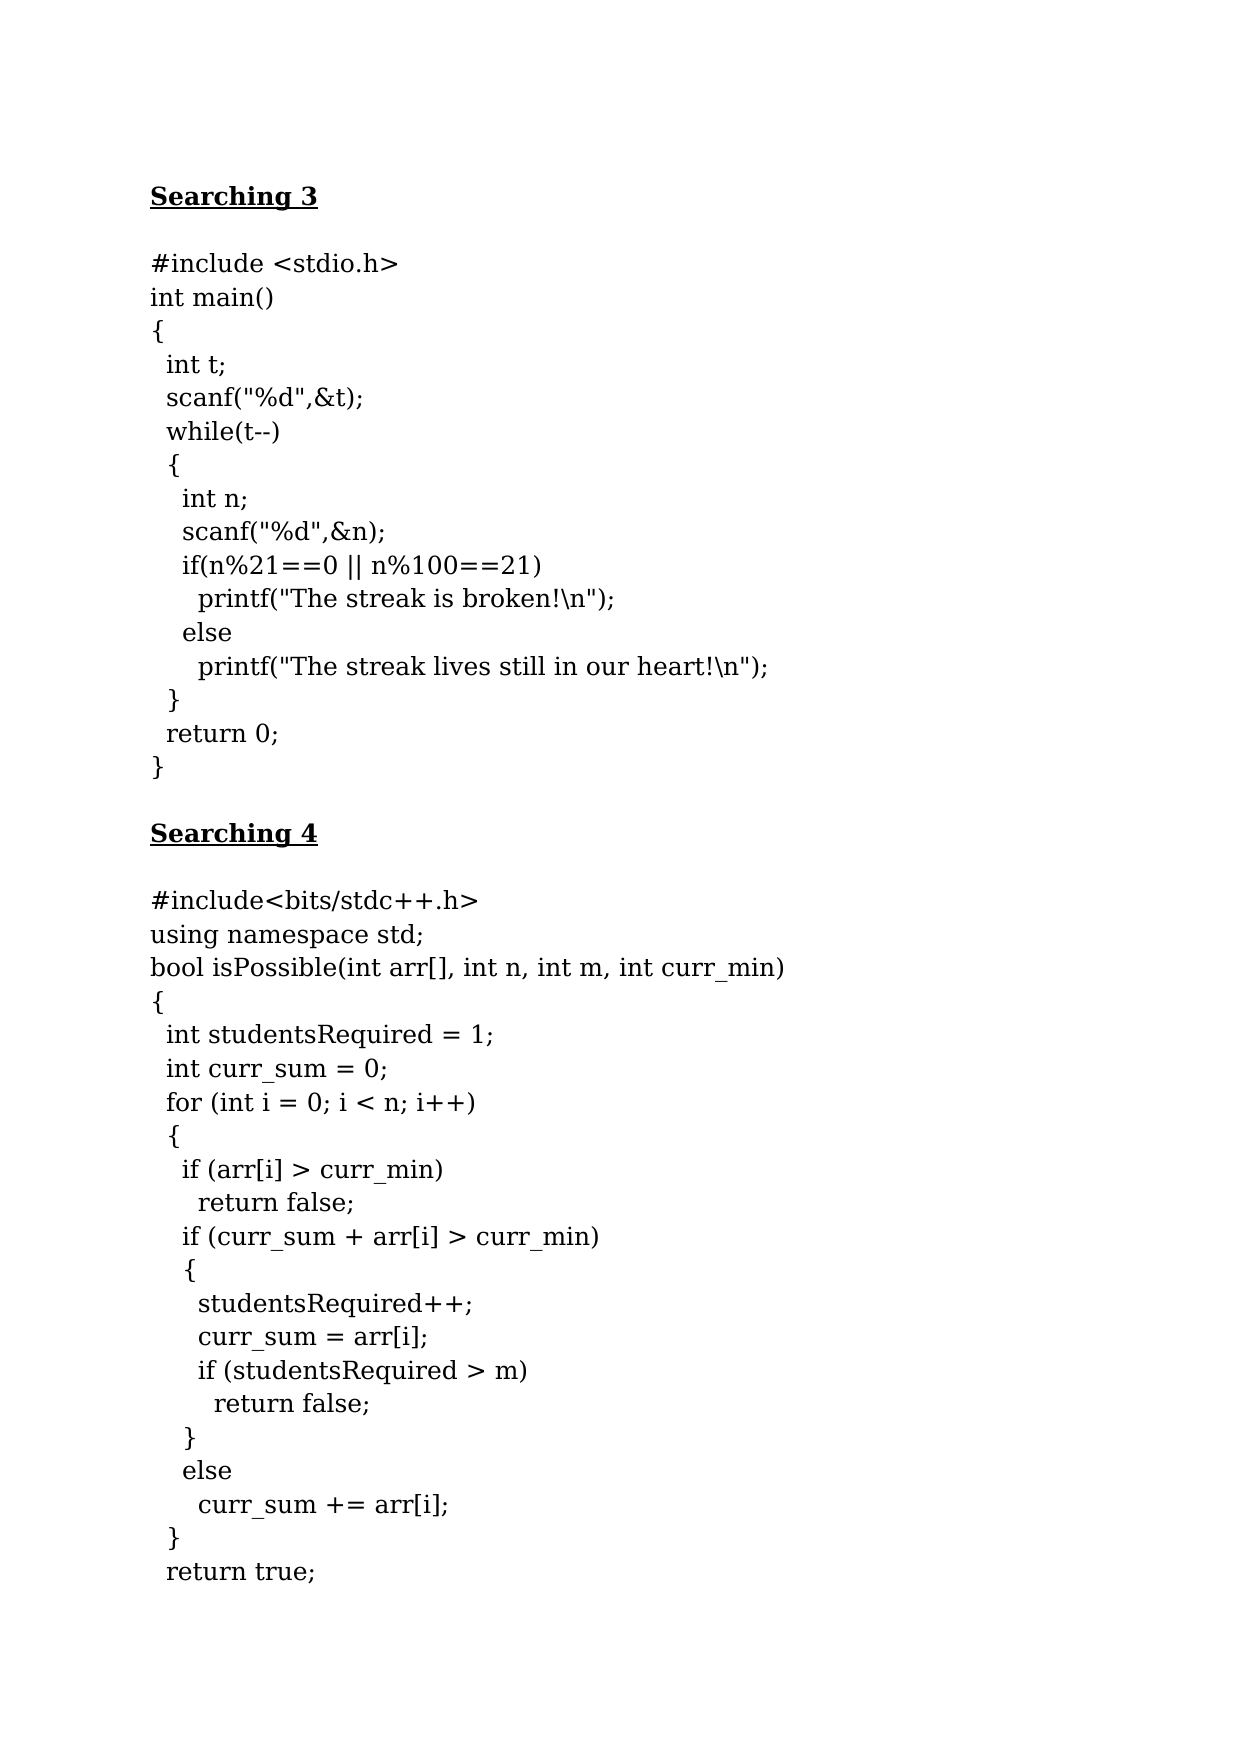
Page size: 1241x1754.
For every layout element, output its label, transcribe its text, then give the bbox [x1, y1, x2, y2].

text { [182, 1255, 1101, 1284]
text } [166, 1524, 1101, 1553]
text return 0; [166, 719, 1101, 748]
text { [150, 987, 1101, 1016]
text studentsRequired++; curr_sum = arr[i]; [198, 1289, 475, 1352]
text curr_sum += arr[i]; [198, 1490, 1101, 1519]
text return true; [166, 1557, 1101, 1586]
text for (int i = 0; i < n; i++) [166, 1088, 1101, 1117]
text #include <stdio.h> int main() [150, 249, 401, 312]
text Searching 4 [150, 819, 1101, 849]
text if(n%21==0 || n%100==21) [182, 551, 1101, 580]
text { [166, 1121, 1101, 1150]
text if (arr[i] > curr_min) return false; [182, 1155, 446, 1217]
text printf("The streak lives still in our heart!\n"); [198, 652, 1101, 681]
text } [150, 752, 1101, 781]
text printf("The streak is broken!\n"); else [182, 584, 617, 647]
text bool isPossible(int arr[], int n, int m, int curr_min) [150, 953, 1101, 983]
text { [150, 316, 1101, 345]
text Searching 3 [150, 182, 1101, 211]
text int t; scanf("%d",&t); while(t--) [166, 350, 364, 446]
text #include<bits/stdc++.h> using namespace std; [150, 886, 482, 949]
text else [182, 1457, 1101, 1486]
text } [182, 1423, 1101, 1452]
text if (curr_sum + arr[i] > curr_min) [182, 1222, 1101, 1251]
text int studentsRequired = 1; int curr_sum = 0; [166, 1021, 496, 1083]
text int n; scanf("%d",&n); [182, 484, 388, 547]
text if (studentsRequired > m) return false; [198, 1356, 530, 1419]
text { [166, 450, 1101, 479]
text } [166, 685, 1101, 714]
